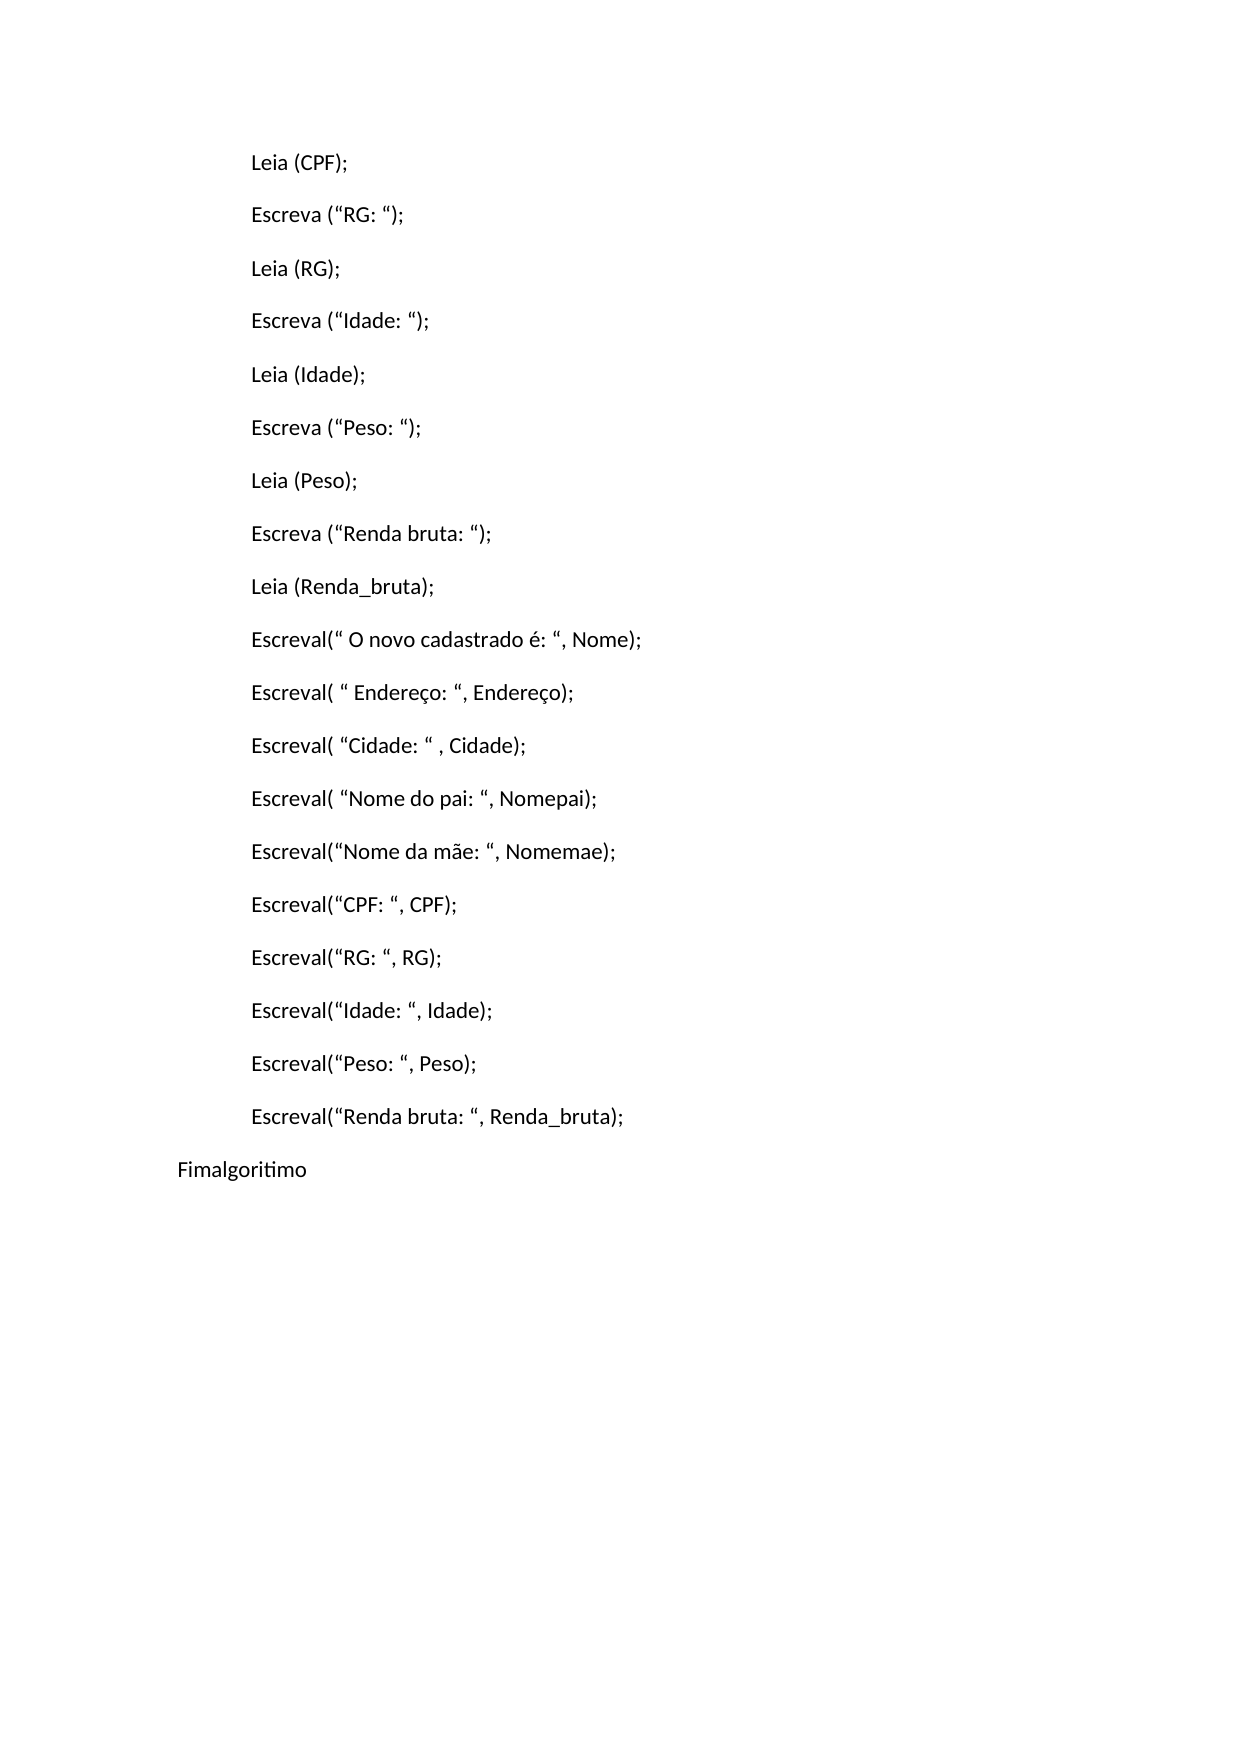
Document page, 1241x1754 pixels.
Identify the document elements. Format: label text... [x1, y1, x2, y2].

text Leia (RG); [251, 254, 1063, 282]
text Escreval(“ O novo cadastrado é: “, Nome); [251, 625, 1063, 653]
text Escreva (“Renda bruta: “); [251, 519, 1063, 547]
text Escreval(“RG: “, RG); [251, 943, 1063, 971]
text Escreval( “Nome do pai: “, Nomepai); [251, 784, 1063, 812]
text Leia (Renda_bruta); [251, 572, 1063, 600]
text Fimalgoritimo [177, 1155, 1063, 1183]
text Escreva (“RG: “); [251, 201, 1063, 229]
text Escreva (“Peso: “); [251, 413, 1063, 441]
text Leia (CPF); [251, 148, 1063, 176]
text Leia (Idade); [251, 360, 1063, 388]
text Escreval(“CPF: “, CPF); [251, 890, 1063, 918]
text Escreval(“Renda bruta: “, Renda_bruta); [251, 1102, 1063, 1130]
text Escreval(“Idade: “, Idade); [251, 996, 1063, 1024]
text Escreval(“Peso: “, Peso); [251, 1049, 1063, 1077]
text Leia (Peso); [251, 466, 1063, 494]
text Escreval(“Nome da mãe: “, Nomemae); [251, 837, 1063, 865]
text Escreval( “ Endereço: “, Endereço); [251, 678, 1063, 706]
text Escreval( “Cidade: “ , Cidade); [251, 731, 1063, 759]
text Escreva (“Idade: “); [251, 307, 1063, 335]
